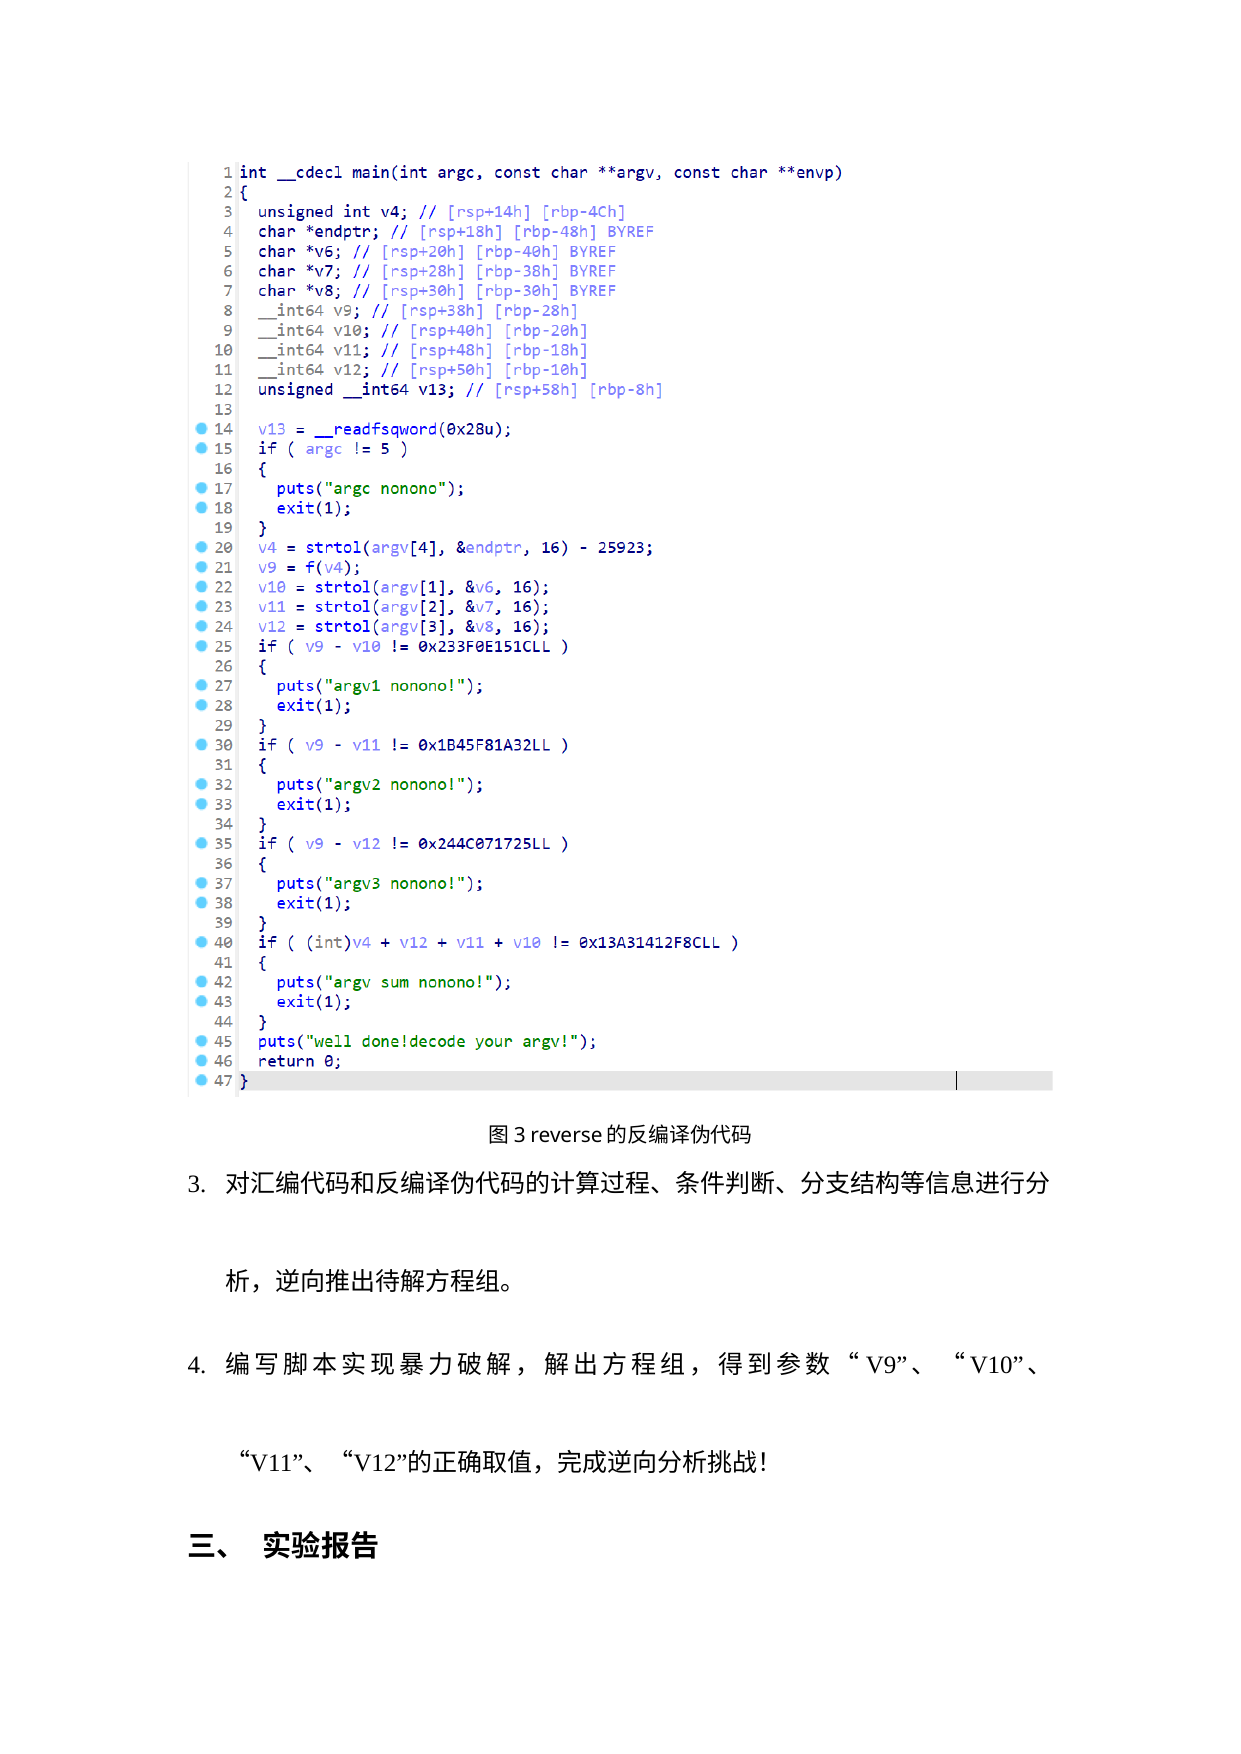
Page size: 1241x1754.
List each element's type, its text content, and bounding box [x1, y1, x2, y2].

picture [187, 162, 1053, 1097]
list 编写脚本实现暴力破解，解出方程组，得到参数“V9”、“V10”、 “V11”、“V12”的正确取值，完成逆向分析挑战！ [187, 1330, 1053, 1493]
text 图 3 reverse的反编译伪代码 [187, 1117, 1053, 1149]
list 对汇编代码和反编译伪代码的计算过程、条件判断、分支结构等信息进行分析，逆向推出待解方程组。 [187, 1149, 1053, 1312]
list 实验报告 [187, 1511, 1053, 1576]
